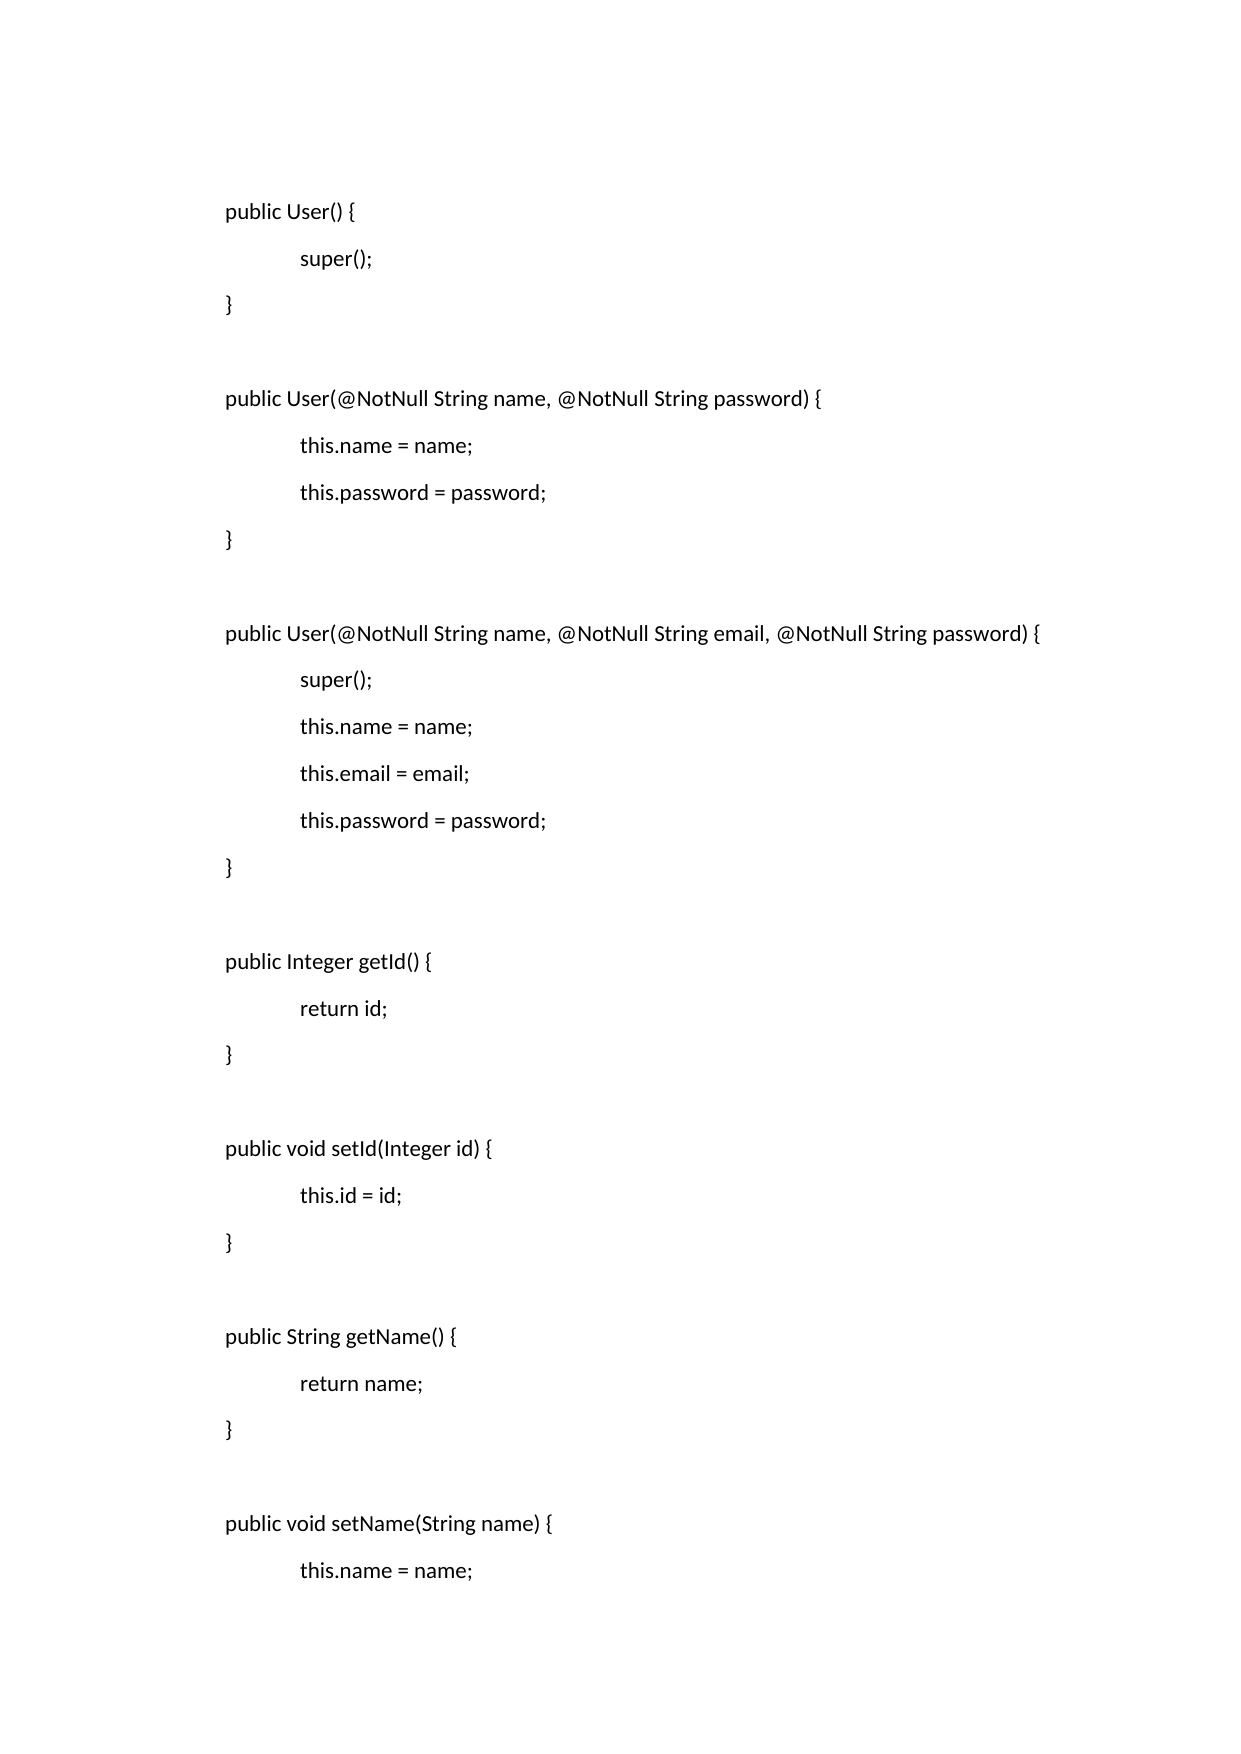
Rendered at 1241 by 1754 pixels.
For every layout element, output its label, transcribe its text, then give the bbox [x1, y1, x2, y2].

text public void setId(Integer id) { [150, 1134, 1090, 1162]
text } [150, 1416, 1090, 1444]
text } [150, 1041, 1090, 1069]
text public User() { [150, 197, 1090, 225]
text this.id = id; [150, 1181, 1090, 1209]
text super(); [150, 244, 1090, 272]
text } [150, 525, 1090, 553]
text public String getName() { [150, 1322, 1090, 1350]
text return name; [150, 1369, 1090, 1397]
text public User(@NotNull String name, @NotNull String password) { [150, 384, 1090, 412]
text this.password = password; [150, 806, 1090, 834]
text this.password = password; [150, 478, 1090, 506]
text this.email = email; [150, 759, 1090, 787]
text public void setName(String name) { [150, 1509, 1090, 1537]
text public User(@NotNull String name, @NotNull String email, @NotNull String password) { [150, 619, 1090, 647]
text this.name = name; [150, 431, 1090, 459]
text this.name = name; [150, 712, 1090, 741]
text return id; [150, 994, 1090, 1022]
text public Integer getId() { [150, 947, 1090, 975]
text this.name = name; [150, 1556, 1090, 1584]
text } [150, 291, 1090, 319]
text } [150, 853, 1090, 881]
text } [150, 1228, 1090, 1256]
text super(); [150, 666, 1090, 694]
